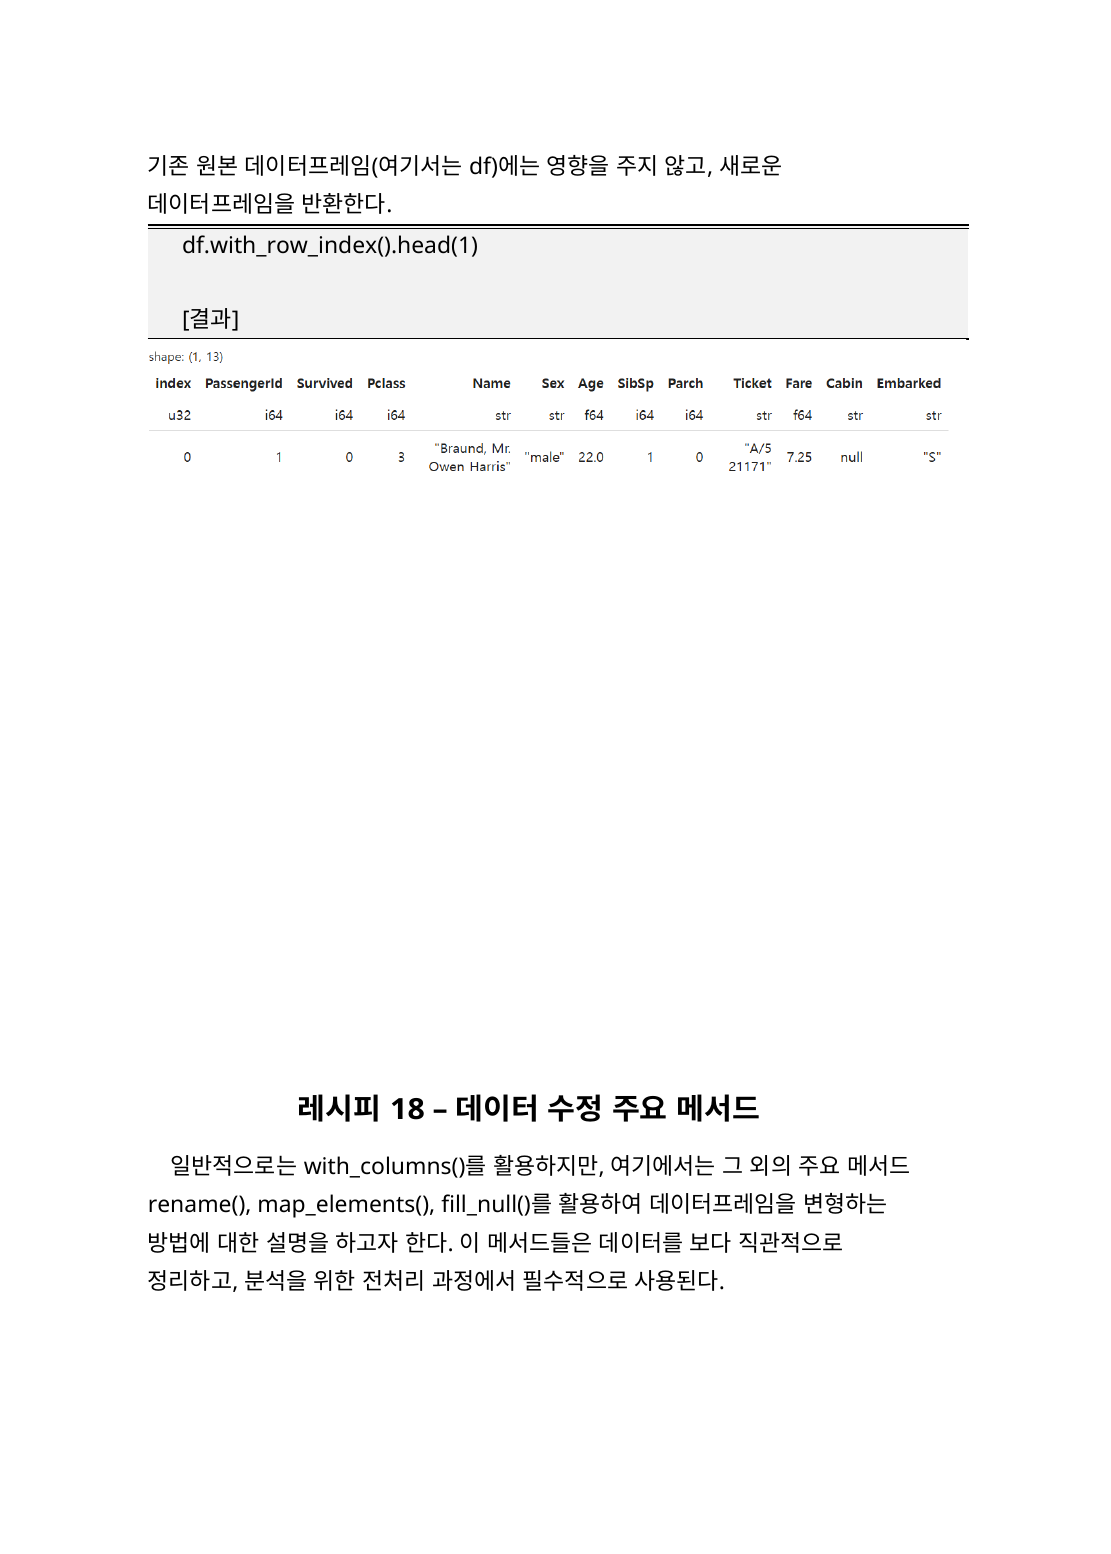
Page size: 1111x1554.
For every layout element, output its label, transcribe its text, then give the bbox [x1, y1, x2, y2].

text 일반적으로는 with_columns()를 활용하지만, 여기에서는 그 외의 주요 메서드 rename(), map_elements(), fill_null()를 활용하여 데이터프레임을 변형하는 방법에 대한 설명을 하고자 한다. 이 메서드들은 데이터를 보다 직관적으로 정리하고, 분석을 위한 전처리 과정에서 필수적으로 사용된다. [148, 1148, 933, 1296]
subtitle 레시피 18 – 데이터 수정 주요 메서드 [268, 1086, 933, 1128]
table_header df.with_row_index().head(1) [결과] [148, 229, 968, 338]
picture [147, 339, 967, 481]
text 데이터프레임에 행 인덱스를 추가하고 싶다면, with_row_index()를 사용한다. 기본적으로 새로운 컬럼(index)이 생성되며, 0부터 시작하는 정수값이 할당된다. 기존 원본 데이터프레임(여기서는 df)에는 영향을 주지 않고, 새로운 데이터프레임을 반환한다. [148, 148, 933, 219]
